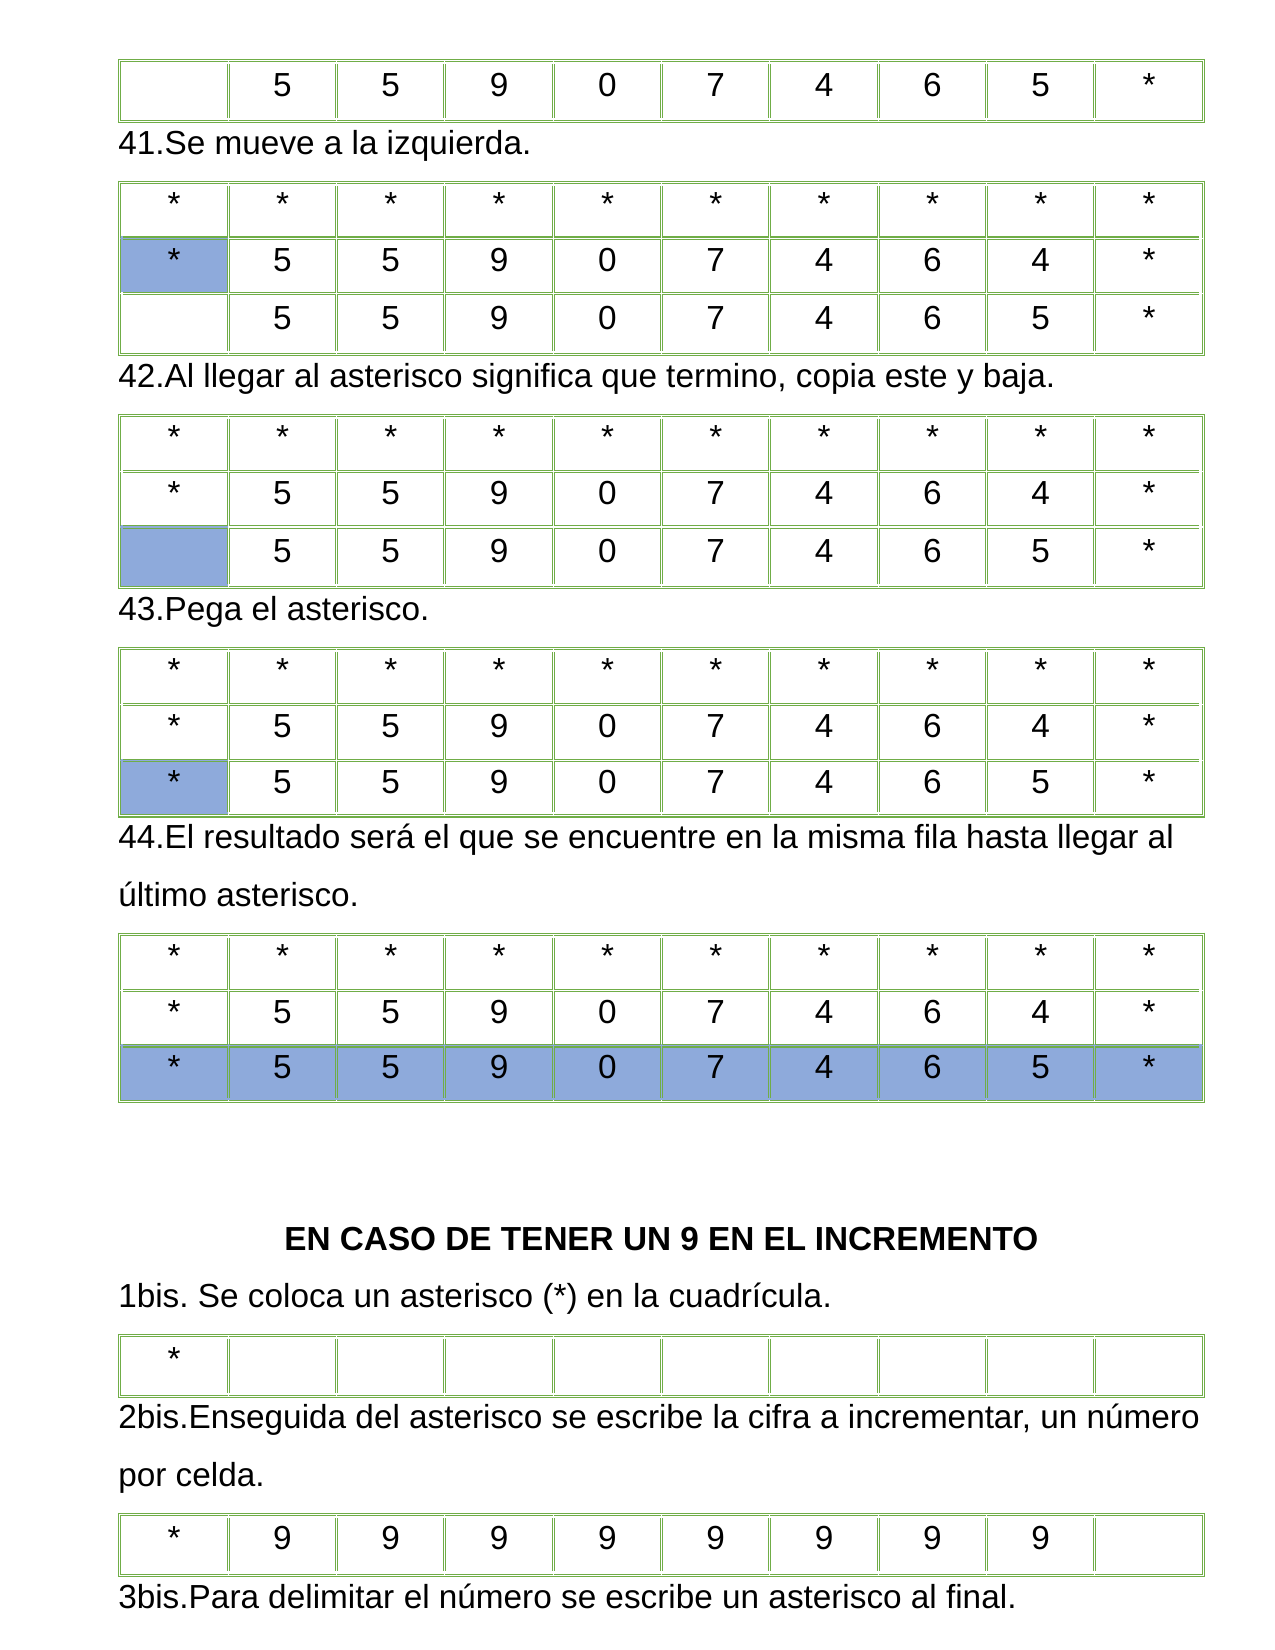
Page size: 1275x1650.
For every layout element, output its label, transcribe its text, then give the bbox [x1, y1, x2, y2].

table_header 9 [878, 1516, 986, 1573]
table_cell 4 [770, 529, 878, 586]
table_cell 4 [770, 295, 878, 353]
table_cell 5 [986, 1044, 1095, 1100]
table_header * [228, 417, 336, 469]
table_header * [1095, 417, 1202, 469]
table_header * [336, 934, 445, 988]
table_cell * [120, 1044, 228, 1100]
table_cell 4 [988, 992, 1093, 1044]
table_cell 5 [228, 295, 336, 353]
table_cell 5 [336, 525, 445, 586]
table_cell * [121, 989, 227, 1044]
table_header * [445, 650, 553, 703]
table_cell 5 [228, 62, 336, 120]
table_cell 5 [228, 529, 336, 586]
table_header * [1095, 184, 1202, 236]
table_cell 5 [230, 240, 335, 292]
table_header [553, 1337, 661, 1394]
table_cell 6 [880, 992, 985, 1044]
table_cell 7 [661, 1044, 770, 1100]
table_cell * [1096, 703, 1202, 758]
text 44.El resultado será el que se encuentre en la misma fila hasta llegar al último asterisco. [118, 818, 1205, 913]
table_cell 6 [878, 762, 986, 814]
table_cell 6 [880, 240, 985, 292]
text 3bis.Para delimitar el número se escribe un asterisco al final. [118, 1577, 1205, 1615]
table_header * [121, 184, 228, 236]
table_header * [661, 415, 770, 469]
table_cell 5 [230, 706, 335, 758]
table_header [445, 1337, 553, 1394]
table_cell 5 [338, 706, 443, 758]
table_header 9 [553, 1516, 661, 1573]
table_header [336, 1335, 445, 1394]
table_cell 6 [880, 473, 985, 525]
table_header 9 [228, 1516, 336, 1573]
table_header [228, 1337, 336, 1394]
table_header * [878, 936, 986, 988]
table_header 9 [336, 1514, 445, 1573]
table_header * [121, 650, 228, 703]
table_cell 4 [770, 62, 878, 120]
table_cell 4 [771, 706, 877, 758]
table_cell * [121, 236, 227, 292]
table_header * [553, 936, 661, 988]
table_header * [661, 648, 770, 703]
table_header 9 [661, 1514, 770, 1573]
table_cell 5 [986, 292, 1095, 353]
table_header * [445, 184, 553, 236]
table_cell * [1095, 759, 1202, 814]
text 41.Se mueve a la izquierda. [118, 123, 1205, 161]
table_cell 4 [771, 473, 877, 525]
table_header * [121, 1337, 228, 1394]
text 1bis. Se coloca un asterisco (*) en la cuadrícula. [118, 1276, 1205, 1314]
table_cell * [121, 703, 227, 758]
table_header * [1095, 650, 1202, 703]
table_cell * [1096, 236, 1202, 292]
text EN CASO DE TENER UN 9 EN EL INCREMENTO [118, 1218, 1205, 1257]
table_cell 4 [770, 762, 878, 814]
table_cell 7 [661, 292, 770, 353]
table_cell 7 [661, 759, 770, 814]
table_cell 9 [445, 762, 553, 814]
table_header * [336, 182, 445, 236]
table_header * [878, 650, 986, 703]
table_cell 0 [553, 762, 661, 814]
table_cell * [1096, 470, 1202, 525]
table_header * [986, 934, 1095, 988]
table_header * [878, 184, 986, 236]
table_cell 4 [770, 1048, 878, 1100]
table_header * [661, 182, 770, 236]
table_header * [228, 936, 336, 988]
table_cell 5 [338, 240, 443, 292]
table_cell 0 [555, 473, 660, 525]
table_cell 5 [336, 60, 445, 120]
table_header * [445, 936, 553, 988]
text 42.Al llegar al asterisco significa que termino, copia este y baja. [118, 356, 1205, 394]
table_header * [553, 417, 661, 469]
table_cell * [121, 470, 227, 525]
table_cell 4 [988, 706, 1093, 758]
table_header [661, 1335, 770, 1394]
table_cell 5 [336, 292, 445, 353]
table_header 9 [445, 1516, 553, 1573]
table_header [1095, 1337, 1202, 1394]
table_header * [228, 184, 336, 236]
table_header * [1095, 936, 1202, 988]
table_header * [770, 650, 878, 703]
table_cell 7 [663, 992, 768, 1044]
table_cell 4 [771, 240, 877, 292]
table_cell 9 [446, 992, 552, 1044]
table_cell 6 [878, 295, 986, 353]
table_cell [120, 292, 228, 353]
table_header [1095, 1516, 1202, 1573]
table_cell 7 [663, 706, 768, 758]
table_header * [553, 184, 661, 236]
table_header [878, 1337, 986, 1394]
table_header * [770, 936, 878, 988]
table_cell 5 [336, 759, 445, 814]
table_cell 5 [230, 992, 335, 1044]
table_cell * [1095, 525, 1203, 586]
table_cell 5 [338, 992, 443, 1044]
table_cell * [1095, 1044, 1203, 1100]
table_header * [986, 415, 1095, 469]
table_cell * [1096, 989, 1202, 1044]
table_header [986, 1335, 1095, 1394]
table_cell 9 [446, 240, 552, 292]
table_cell 9 [445, 295, 553, 353]
table_cell 7 [663, 240, 768, 292]
table_cell 0 [553, 529, 661, 586]
table_cell 7 [663, 473, 768, 525]
table_cell 9 [446, 706, 552, 758]
table_cell 7 [661, 60, 770, 120]
table_cell 5 [986, 759, 1095, 814]
table_cell 4 [771, 992, 877, 1044]
table_cell 5 [228, 1047, 336, 1100]
table_cell 9 [446, 473, 552, 525]
table_cell 0 [555, 992, 660, 1044]
table_header * [121, 1516, 228, 1573]
table_cell 6 [878, 1047, 986, 1100]
table_cell [121, 62, 228, 120]
table_cell 6 [878, 62, 986, 120]
table_cell 6 [880, 706, 985, 758]
table_cell 5 [230, 473, 335, 525]
table_header * [986, 182, 1095, 236]
text 43.Pega el asterisco. [118, 589, 1205, 628]
table_cell [120, 525, 228, 586]
table_cell 5 [986, 60, 1095, 120]
table_cell 9 [445, 62, 553, 120]
table_cell 0 [555, 706, 660, 758]
table_header * [986, 648, 1095, 703]
table_header 9 [986, 1514, 1095, 1573]
table_header * [121, 936, 228, 988]
table_header 9 [770, 1516, 878, 1573]
table_cell 5 [336, 1044, 445, 1100]
table_cell 5 [986, 525, 1095, 586]
table_header * [228, 650, 336, 703]
table_cell * [121, 759, 228, 814]
table_header * [336, 415, 445, 469]
table_cell 0 [553, 62, 661, 120]
table_cell 4 [988, 240, 1093, 292]
table_cell 6 [878, 529, 986, 586]
table_header * [770, 417, 878, 469]
table_cell 7 [661, 525, 770, 586]
table_header * [553, 650, 661, 703]
table_header * [121, 417, 228, 469]
text 2bis.Enseguida del asterisco se escribe la cifra a incrementar, un número por celda. [118, 1398, 1205, 1494]
table_header * [336, 648, 445, 703]
table_header [770, 1337, 878, 1394]
table_cell 9 [445, 1048, 553, 1100]
table_header * [445, 417, 553, 469]
table_cell 0 [555, 240, 660, 292]
table_cell * [1095, 62, 1202, 120]
table_cell 0 [553, 295, 661, 353]
table_cell 9 [445, 529, 553, 586]
table_header * [770, 184, 878, 236]
table_cell 5 [228, 762, 336, 814]
table_header * [661, 934, 770, 988]
table_cell 5 [338, 473, 443, 525]
table_cell 4 [988, 473, 1093, 525]
table_cell 0 [553, 1047, 661, 1100]
table_cell * [1095, 292, 1203, 353]
table_header * [878, 417, 986, 469]
